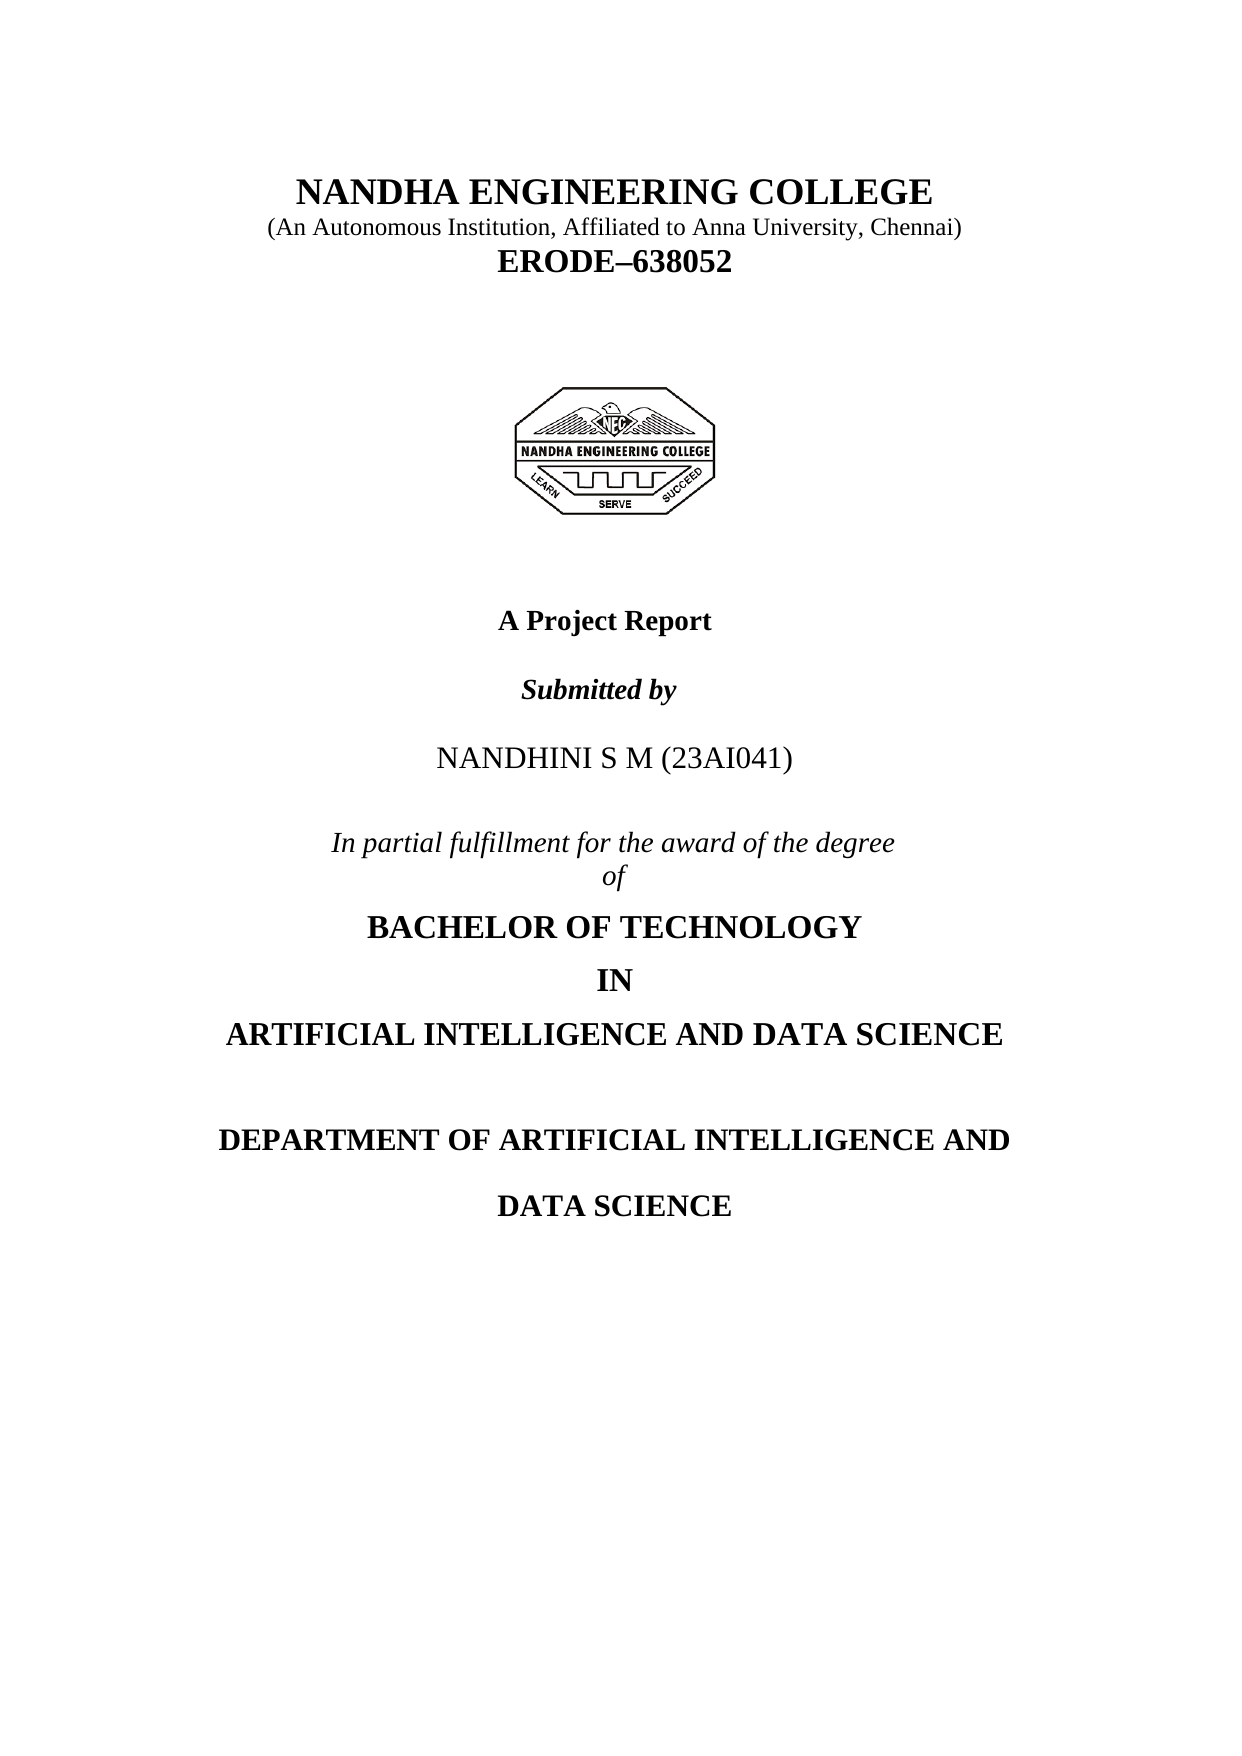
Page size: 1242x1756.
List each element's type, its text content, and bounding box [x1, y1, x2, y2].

subtitle ERODE–638052 [89, 242, 1139, 280]
text (An Autonomous Institution, Affiliated to Anna University, Chennai) [89, 213, 1139, 241]
text In partial fulfillment for the award of the degree [89, 825, 1139, 858]
text Submitted by [89, 672, 1139, 706]
subtitle IN [89, 961, 1139, 999]
subtitle BACHELOR OF TECHNOLOGY [89, 907, 1139, 945]
text of [89, 858, 1139, 892]
subtitle A Project Report [89, 603, 1139, 636]
text NANDHINI S M (23AI041) [89, 739, 1139, 775]
picture [510, 382, 719, 517]
subtitle ARTIFICIAL INTELLIGENCE AND DATA SCIENCE [89, 1014, 1139, 1053]
text DEPARTMENT OF ARTIFICIAL INTELLIGENCE AND [89, 1121, 1139, 1157]
text NANDHA ENGINEERING COLLEGE [89, 170, 1139, 213]
text DATA SCIENCE [89, 1187, 1139, 1223]
